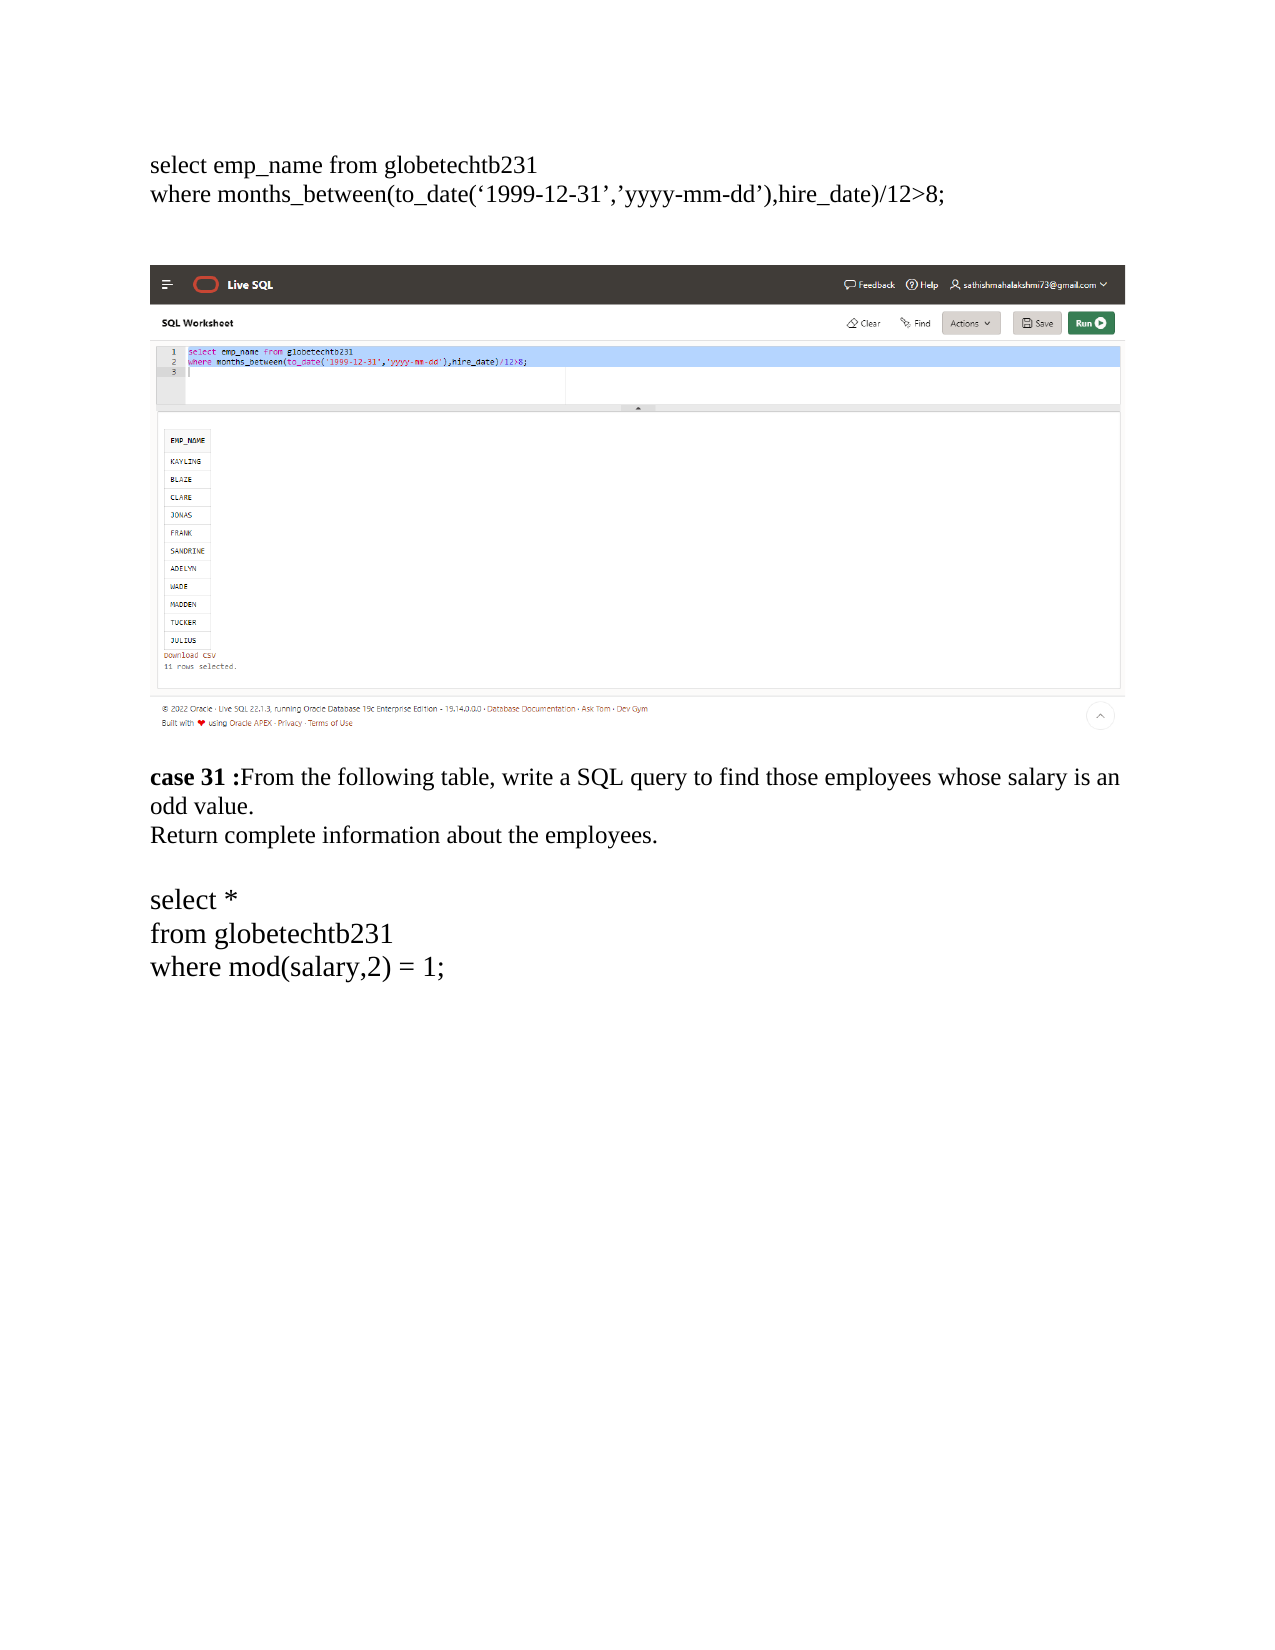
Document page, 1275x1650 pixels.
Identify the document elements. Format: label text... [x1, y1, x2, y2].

picture [150, 265, 1125, 734]
text where mod(salary,2) = 1; [150, 949, 1125, 983]
text select * [150, 882, 1125, 916]
text from globetechtb231 [150, 916, 1125, 949]
text where months_between(to_date(‘1999-12-31’,’yyyy-mm-dd’),hire_date)/12>8; [150, 179, 1125, 207]
text case 31 :From the following table, write a SQL query to find those employees whose salary is an odd value. Return complete information about the employees. [150, 734, 1125, 849]
text select emp_name from globetechtb231 [150, 150, 1125, 179]
